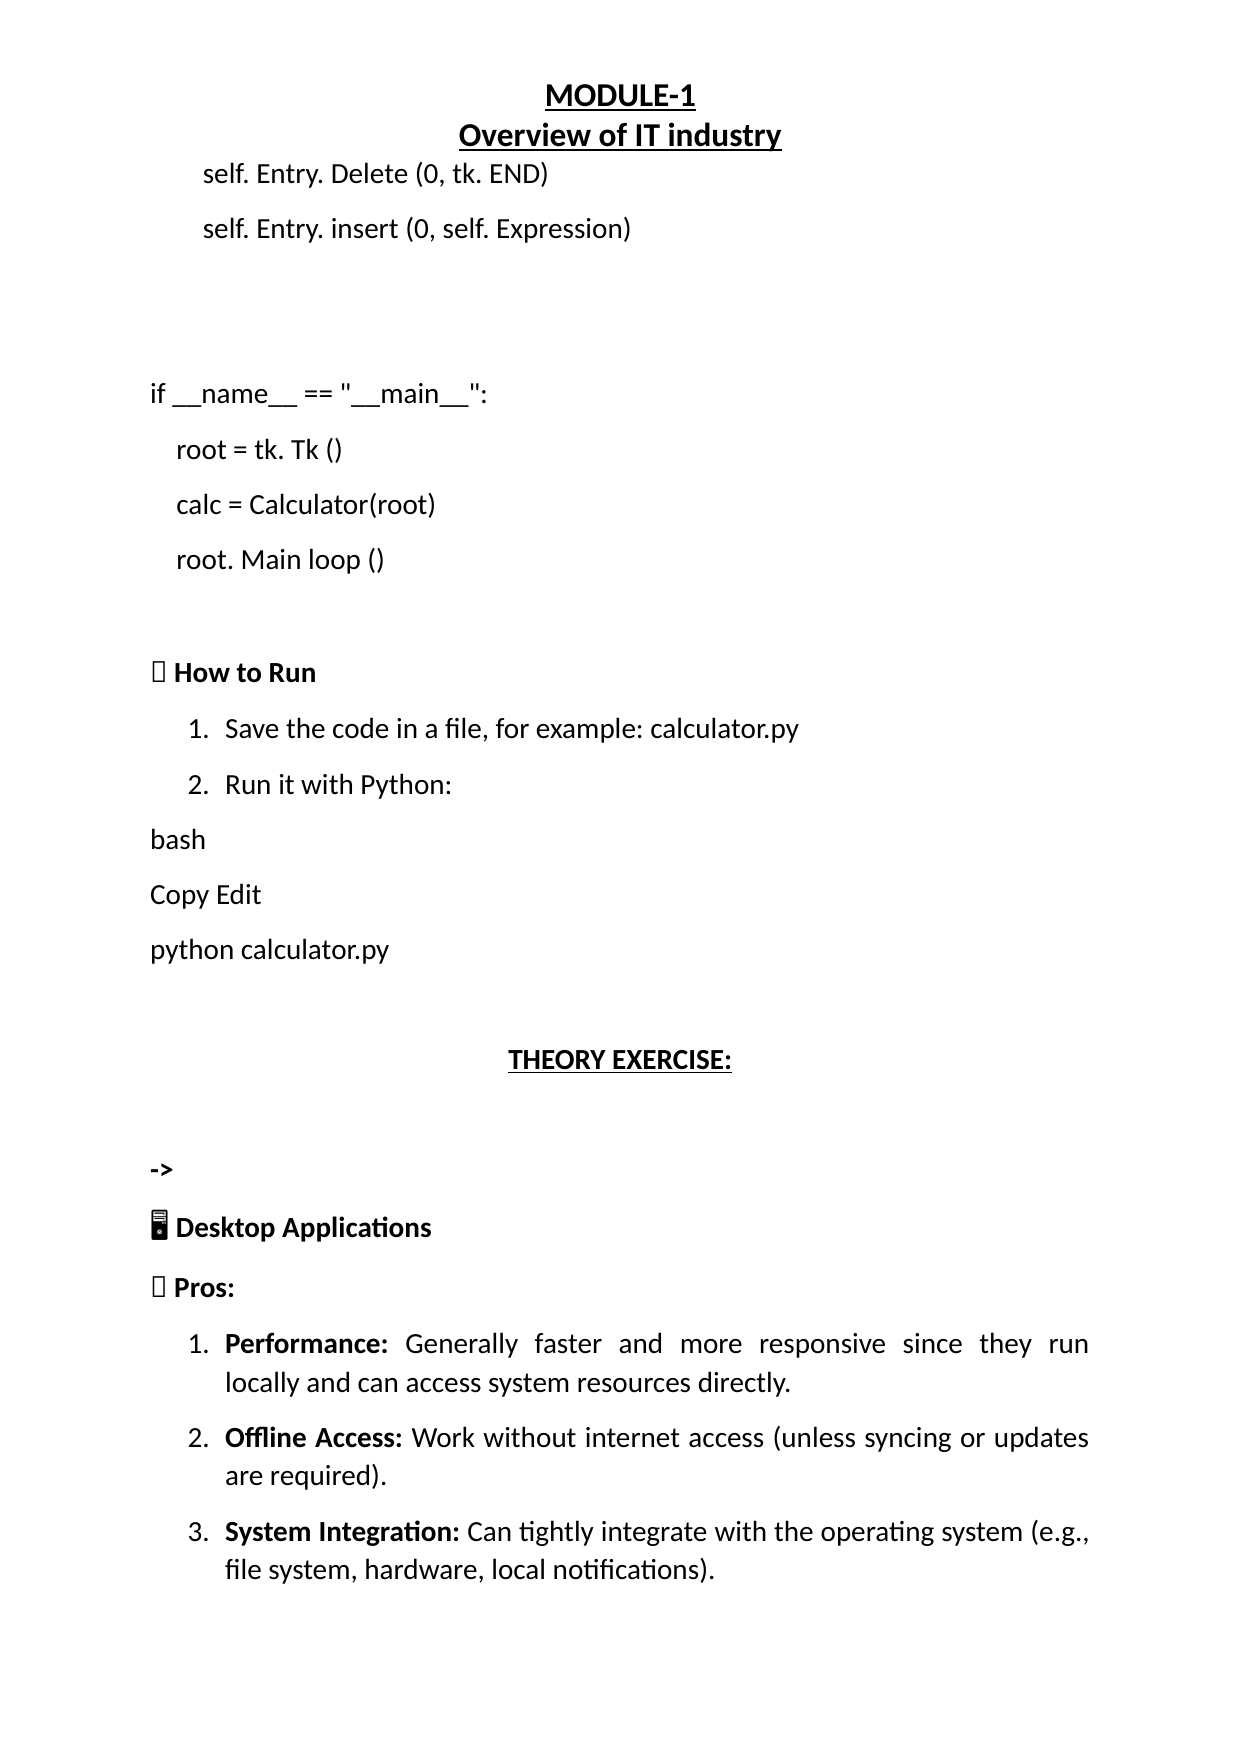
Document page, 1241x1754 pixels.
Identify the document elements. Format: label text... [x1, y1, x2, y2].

text ✅ Pros: [150, 1266, 1090, 1306]
text -> [150, 1151, 1090, 1187]
text root = tk. Tk () [150, 431, 1090, 466]
list Save the code in a file, for example: calculator.py [187, 711, 1090, 746]
text bash [150, 821, 1090, 856]
text root. Main loop () [150, 541, 1090, 577]
list Run it with Python: [187, 766, 1090, 801]
text 🧪 How to Run [150, 651, 1090, 691]
list Performance: Generally faster and more responsive since they run locally and can access system resources directly. [187, 1326, 1090, 1399]
text python calculator.py [150, 931, 1090, 967]
text calc = Calculator(root) [150, 486, 1090, 521]
text self. Entry. Delete (0, tk. END) [150, 155, 1090, 191]
text 🖥️ Desktop Applications [150, 1207, 1090, 1246]
list Offline Access: Work without internet access (unless syncing or updates are required). [187, 1419, 1090, 1493]
text THEORY EXERCISE: [150, 1041, 1090, 1077]
text self. Entry. insert (0, self. Expression) [150, 210, 1090, 246]
text Copy Edit [150, 876, 1090, 912]
text if __name__ == "__main__": [150, 376, 1090, 411]
list System Integration: Can tightly integrate with the operating system (e.g., file system, hardware, local notifications). [187, 1513, 1090, 1587]
